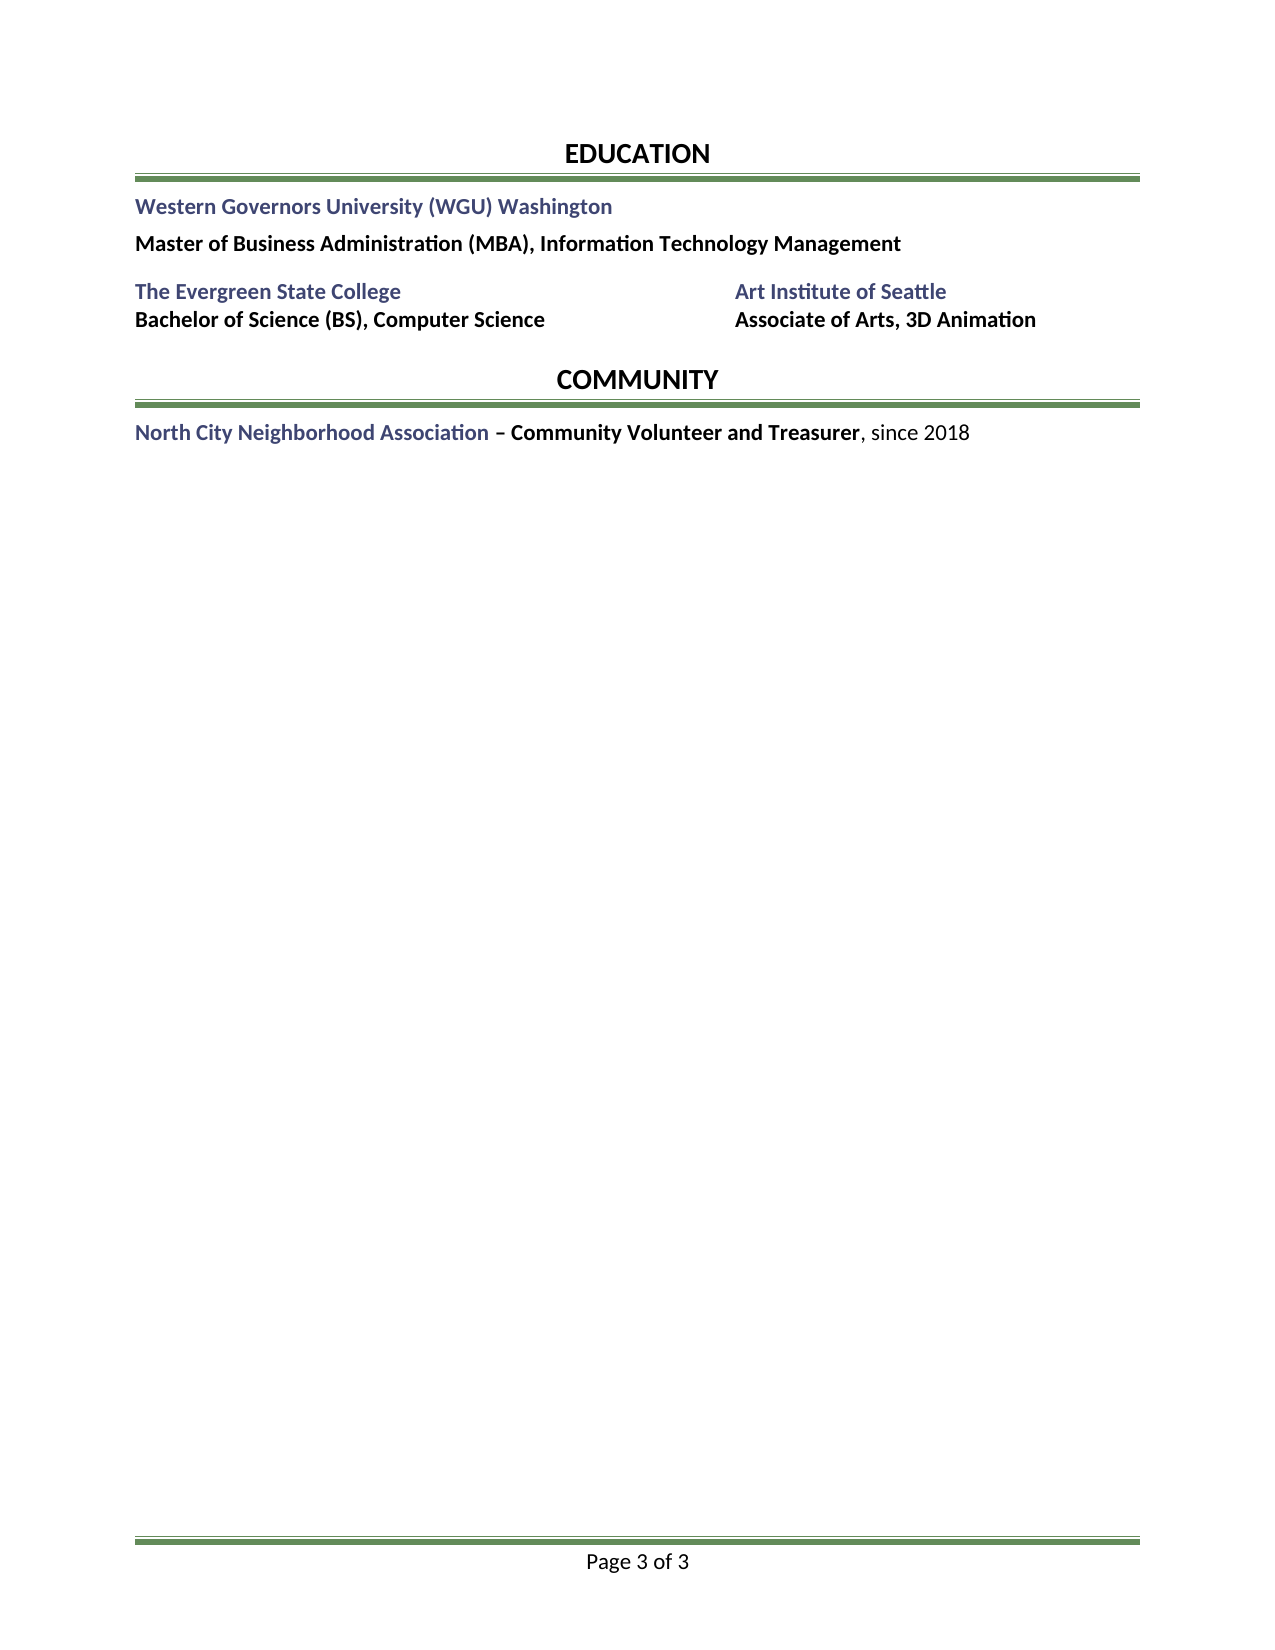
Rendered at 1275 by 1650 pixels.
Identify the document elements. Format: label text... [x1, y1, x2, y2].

text North City Neighborhood Association – Community Volunteer and Treasurer, since 2018 [135, 418, 1140, 446]
text Western Governors University (WGU) Washington [135, 192, 1140, 220]
text Master of Business Administration (MBA), Information Technology Management [135, 229, 1140, 257]
text EDUCATION [135, 135, 1140, 173]
text Bachelor of Science (BS), Computer Science Associate of Arts, 3D Animation [135, 305, 1140, 333]
text COMMUNITY [135, 361, 1140, 399]
text The Evergreen State College Art Institute of Seattle [135, 277, 1140, 305]
